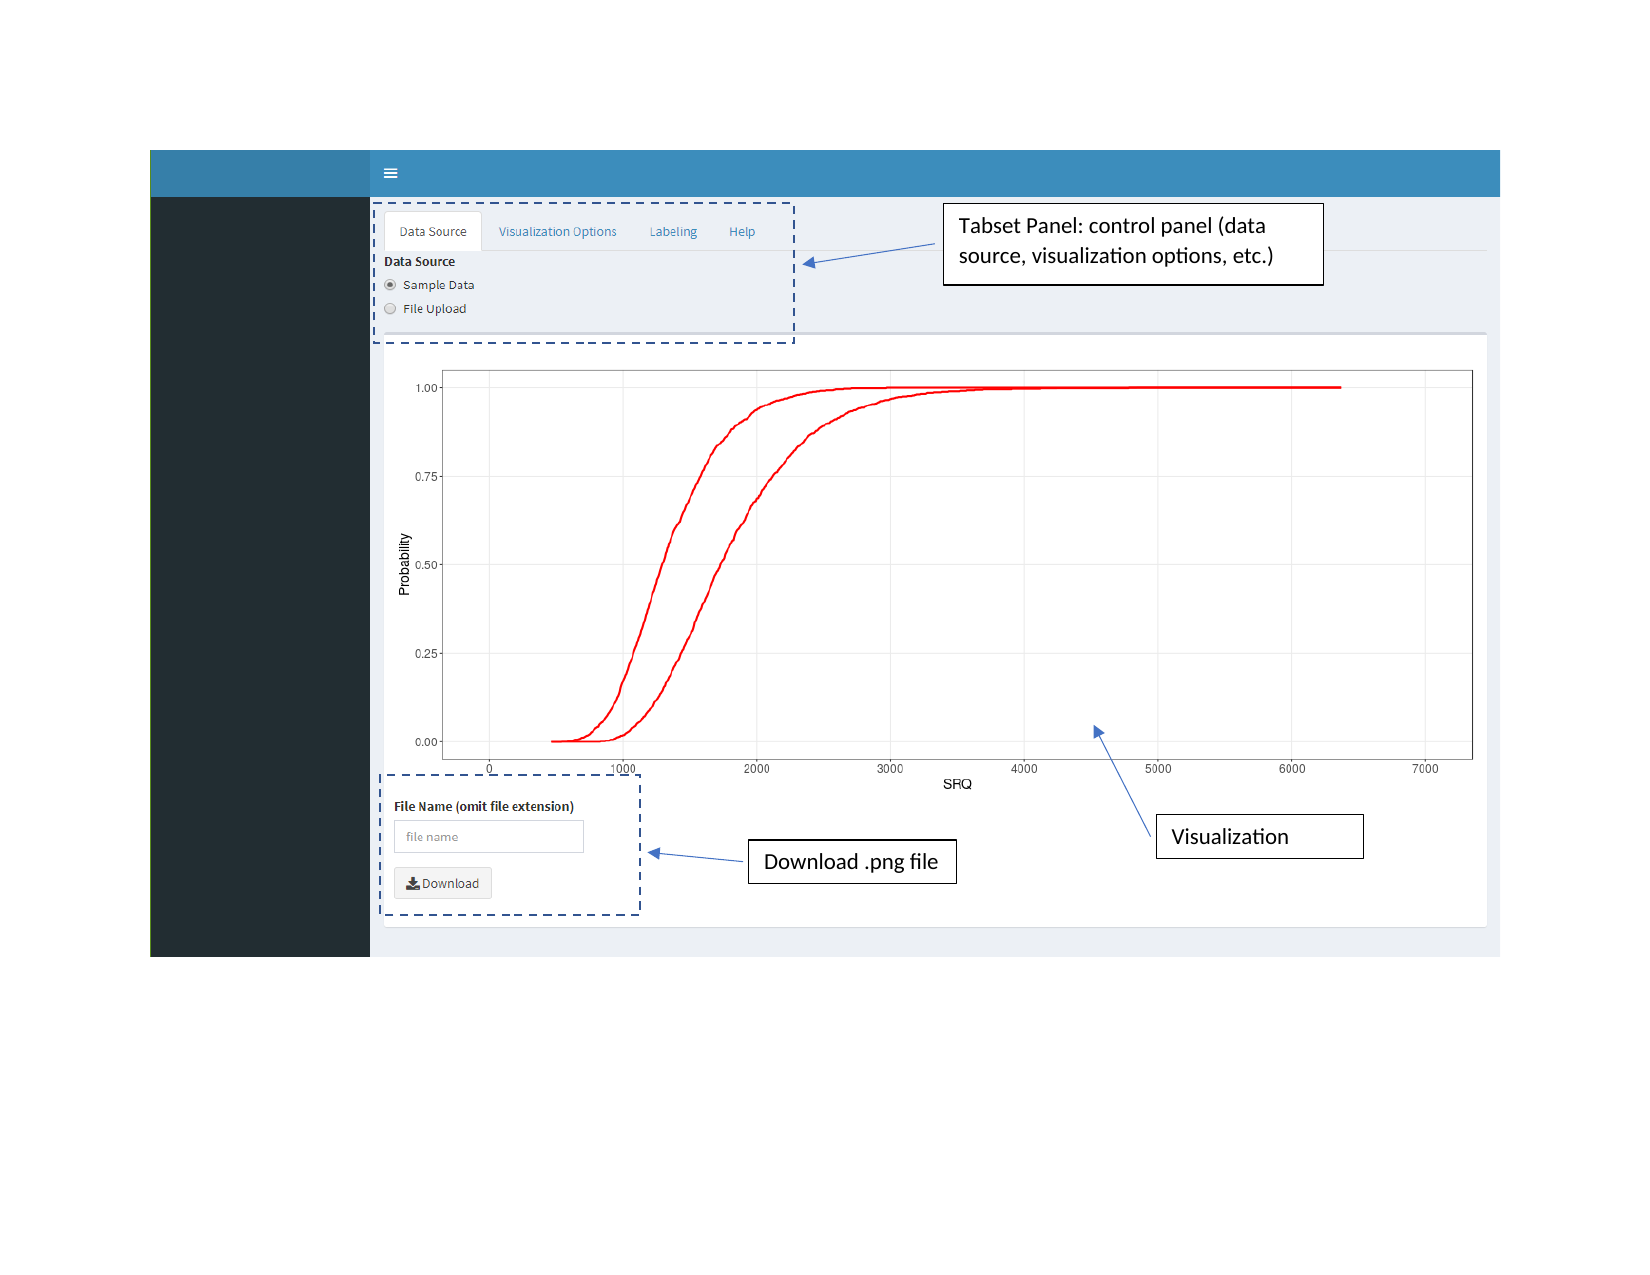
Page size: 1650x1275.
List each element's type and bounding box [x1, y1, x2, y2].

picture [150, 150, 1500, 957]
